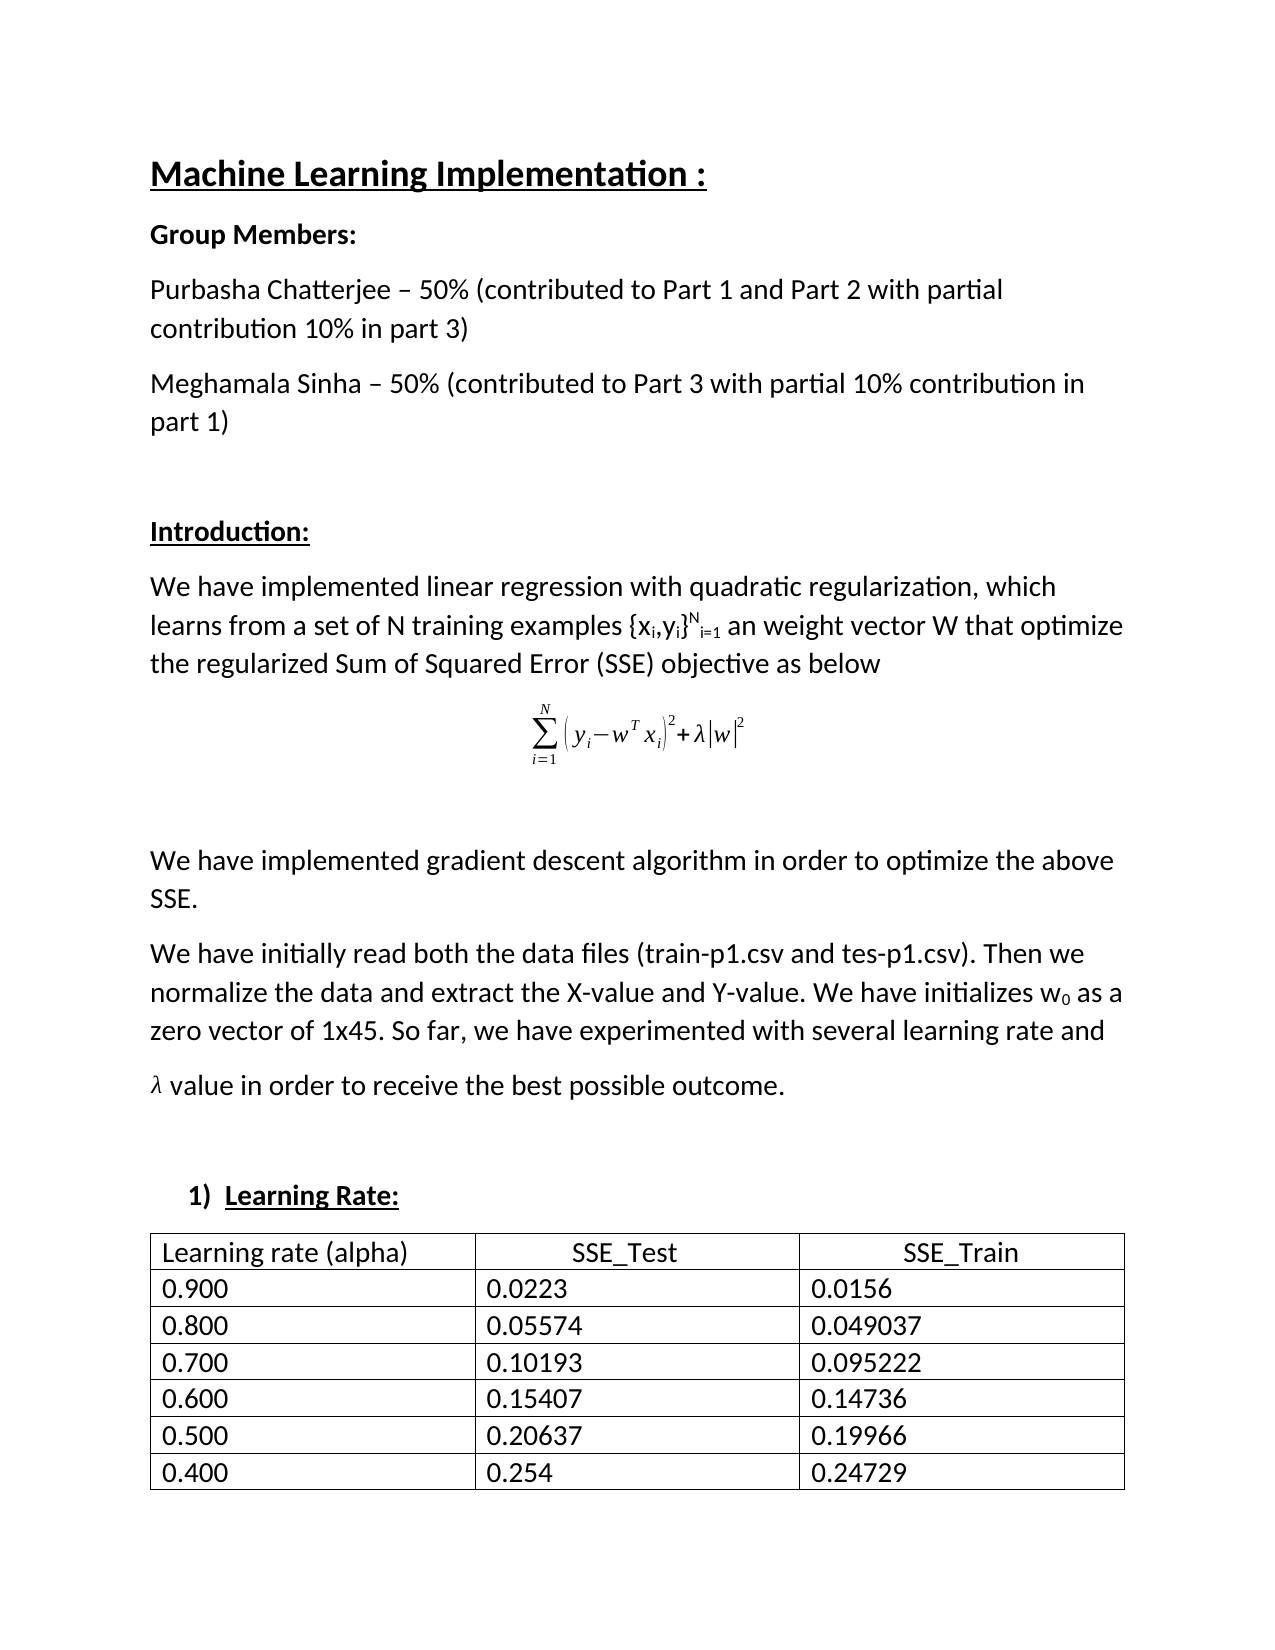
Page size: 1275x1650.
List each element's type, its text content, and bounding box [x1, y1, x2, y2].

table_cell 0.700 [151, 1344, 475, 1379]
table_cell 0.05574 [476, 1307, 799, 1343]
text Group Members: [150, 216, 1125, 252]
text Purbasha Chatterjee – 50% (contributed to Part 1 and Part 2 with partial contribution 10% in part 3) [150, 271, 1125, 345]
table_cell 0.10193 [476, 1344, 799, 1379]
table_cell 0.0156 [800, 1270, 1124, 1306]
table_cell 0.400 [151, 1454, 475, 1489]
table_cell 0.0223 [476, 1270, 799, 1306]
table_cell 0.15407 [476, 1380, 799, 1416]
list Learning Rate: [187, 1177, 1125, 1213]
table_cell 0.14736 [800, 1380, 1124, 1416]
text We have implemented linear regression with quadratic regularization, which learns from a set of N training examples {xi,yi}Ni=1 an weight vector W that optimize the regularized Sum of Squared Error (SSE) objective as below [150, 568, 1125, 681]
table_cell 0.900 [151, 1270, 475, 1306]
table_header SSE_Test [476, 1234, 799, 1269]
table_cell 0.20637 [476, 1417, 799, 1453]
table_cell 0.095222 [800, 1344, 1124, 1379]
table_cell 0.600 [151, 1380, 475, 1416]
table_cell 0.800 [151, 1307, 475, 1343]
text We have initially read both the data files (train-p1.csv and tes-p1.csv). Then we normalize the data and extract the X-value and Y-value. We have initializes w0 as a zero vector of 1x45. So far, we have experimented with several learning rate and [150, 935, 1125, 1048]
table_cell 0.500 [151, 1417, 475, 1453]
table_cell 0.049037 [800, 1307, 1124, 1343]
table_header SSE_Train [800, 1234, 1124, 1269]
text We have implemented gradient descent algorithm in order to optimize the above SSE. [150, 842, 1125, 916]
text Meghamala Sinha – 50% (contributed to Part 3 with partial 10% contribution in part 1) [150, 365, 1125, 439]
table_cell 0.24729 [800, 1454, 1124, 1489]
table_header Learning rate (alpha) [151, 1234, 475, 1269]
table_cell 0.19966 [800, 1417, 1124, 1453]
text value in order to receive the best possible outcome. [150, 1067, 1125, 1103]
table_cell 0.254 [476, 1454, 799, 1489]
text Introduction: [150, 513, 1125, 549]
text Machine Learning Implementation : [150, 150, 1125, 196]
